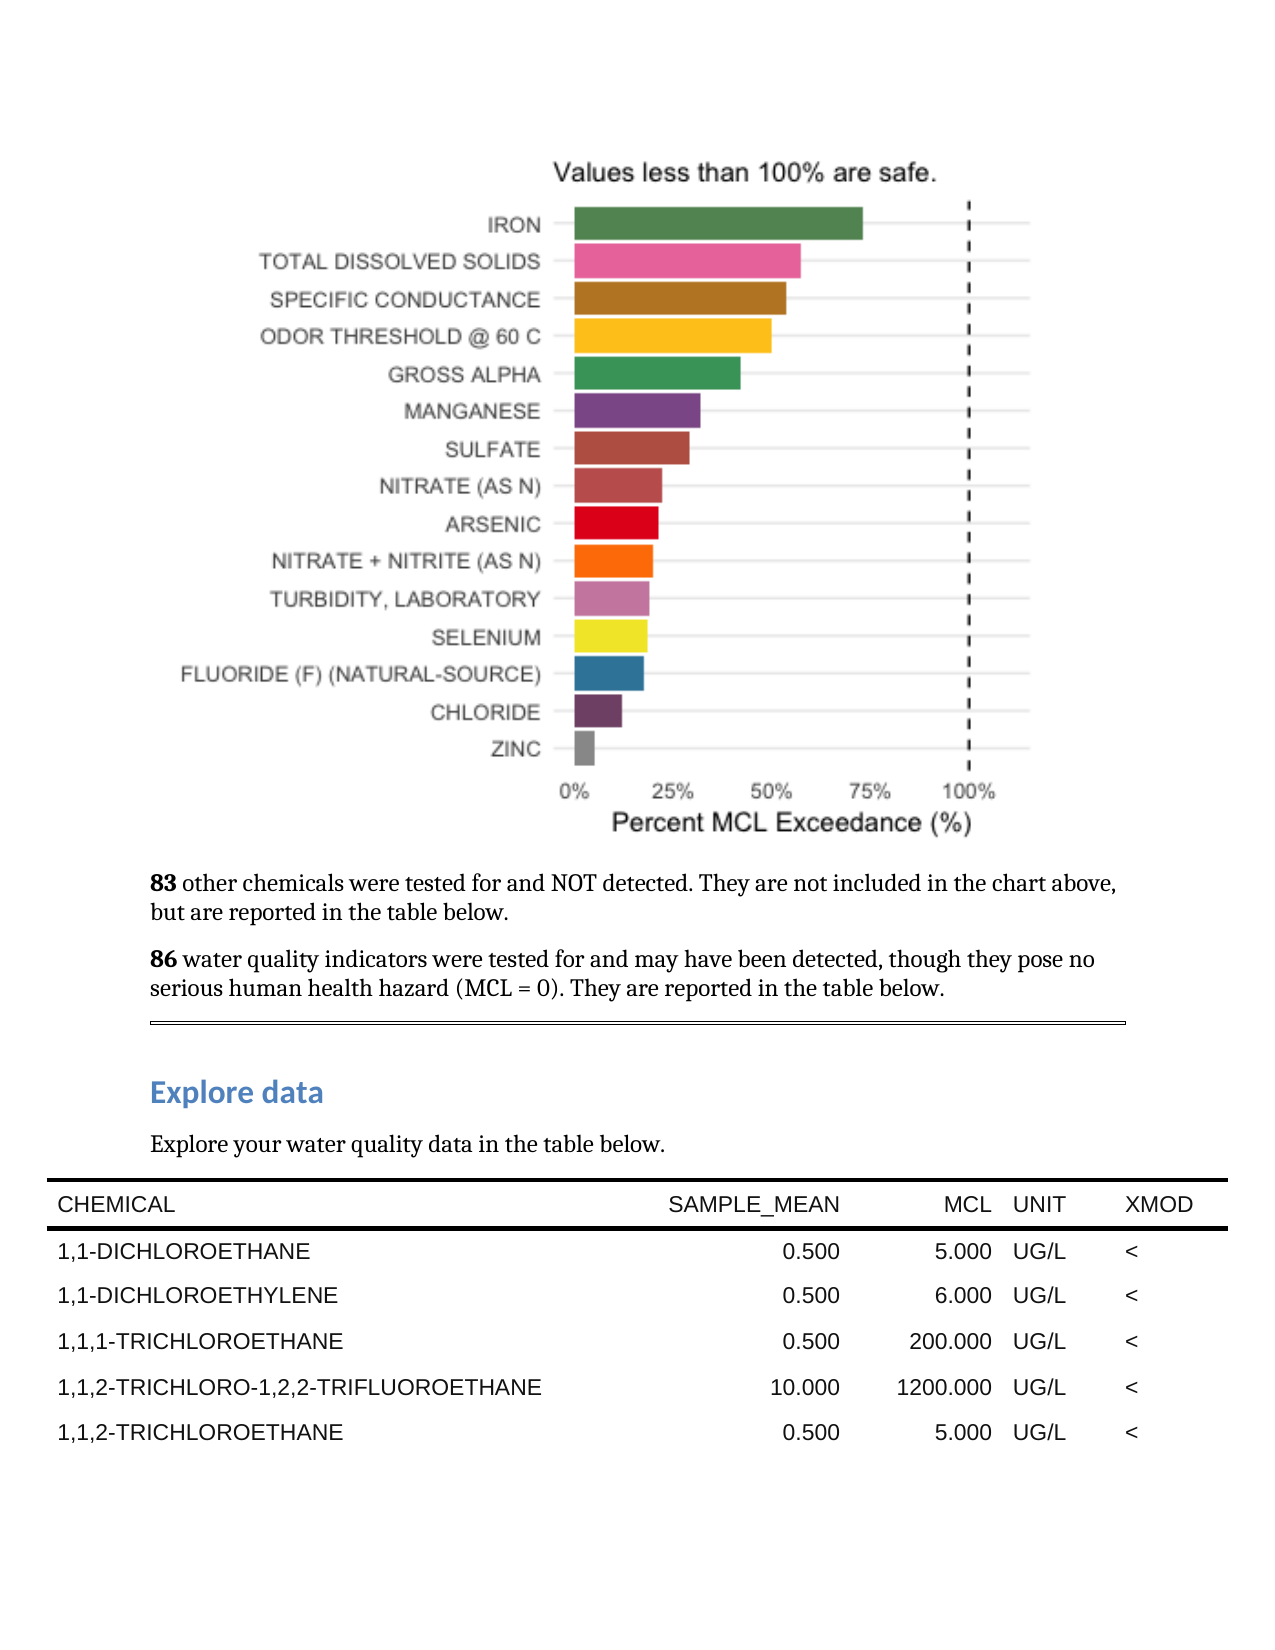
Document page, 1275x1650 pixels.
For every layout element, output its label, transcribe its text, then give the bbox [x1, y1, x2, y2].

table_cell UG/L [1002, 1410, 1114, 1456]
table_cell 0.500 [638, 1410, 850, 1456]
table_cell 5.000 [850, 1231, 1002, 1272]
table_cell UG/L [1002, 1231, 1114, 1272]
table_cell 0.500 [638, 1318, 850, 1364]
table_cell 10.000 [638, 1364, 850, 1410]
text Explore your water quality data in the table below. [150, 1130, 1125, 1159]
table_cell < [1114, 1272, 1228, 1318]
table_cell 0.500 [638, 1272, 850, 1318]
text 86 water quality indicators were tested for and may have been detected, though they pose no serious human health hazard (MCL = 0). They are reported in the table below. [150, 945, 1125, 1002]
table_cell 1,1,1-TRICHLOROETHANE [47, 1318, 638, 1364]
table_header SAMPLE_MEAN [638, 1182, 850, 1226]
table_cell < [1114, 1410, 1228, 1456]
table_cell 1,1,2-TRICHLOROETHANE [47, 1410, 638, 1456]
table_header CHEMICAL [47, 1182, 638, 1226]
table_cell 5.000 [850, 1410, 1002, 1456]
table_cell 6.000 [850, 1272, 1002, 1318]
table_cell 0.500 [638, 1231, 850, 1272]
table_cell 1,1-DICHLOROETHANE [47, 1231, 638, 1272]
table_cell < [1114, 1231, 1228, 1272]
table_cell 1200.000 [850, 1364, 1002, 1410]
subtitle Explore data [150, 1071, 1125, 1112]
table_header MCL [850, 1182, 1002, 1226]
picture [168, 150, 1044, 850]
table_cell UG/L [1002, 1318, 1114, 1364]
table_header XMOD [1114, 1182, 1228, 1226]
table_header UNIT [1002, 1182, 1114, 1226]
table_cell < [1114, 1318, 1228, 1364]
table_cell 200.000 [850, 1318, 1002, 1364]
table_cell 1,1,2-TRICHLORO-1,2,2-TRIFLUOROETHANE [47, 1364, 638, 1410]
table_cell UG/L [1002, 1364, 1114, 1410]
table_cell UG/L [1002, 1272, 1114, 1318]
table_cell 1,1-DICHLOROETHYLENE [47, 1272, 638, 1318]
text 83 other chemicals were tested for and NOT detected. They are not included in the chart above, but are reported in the table below. [150, 869, 1125, 926]
table_cell < [1114, 1364, 1228, 1410]
